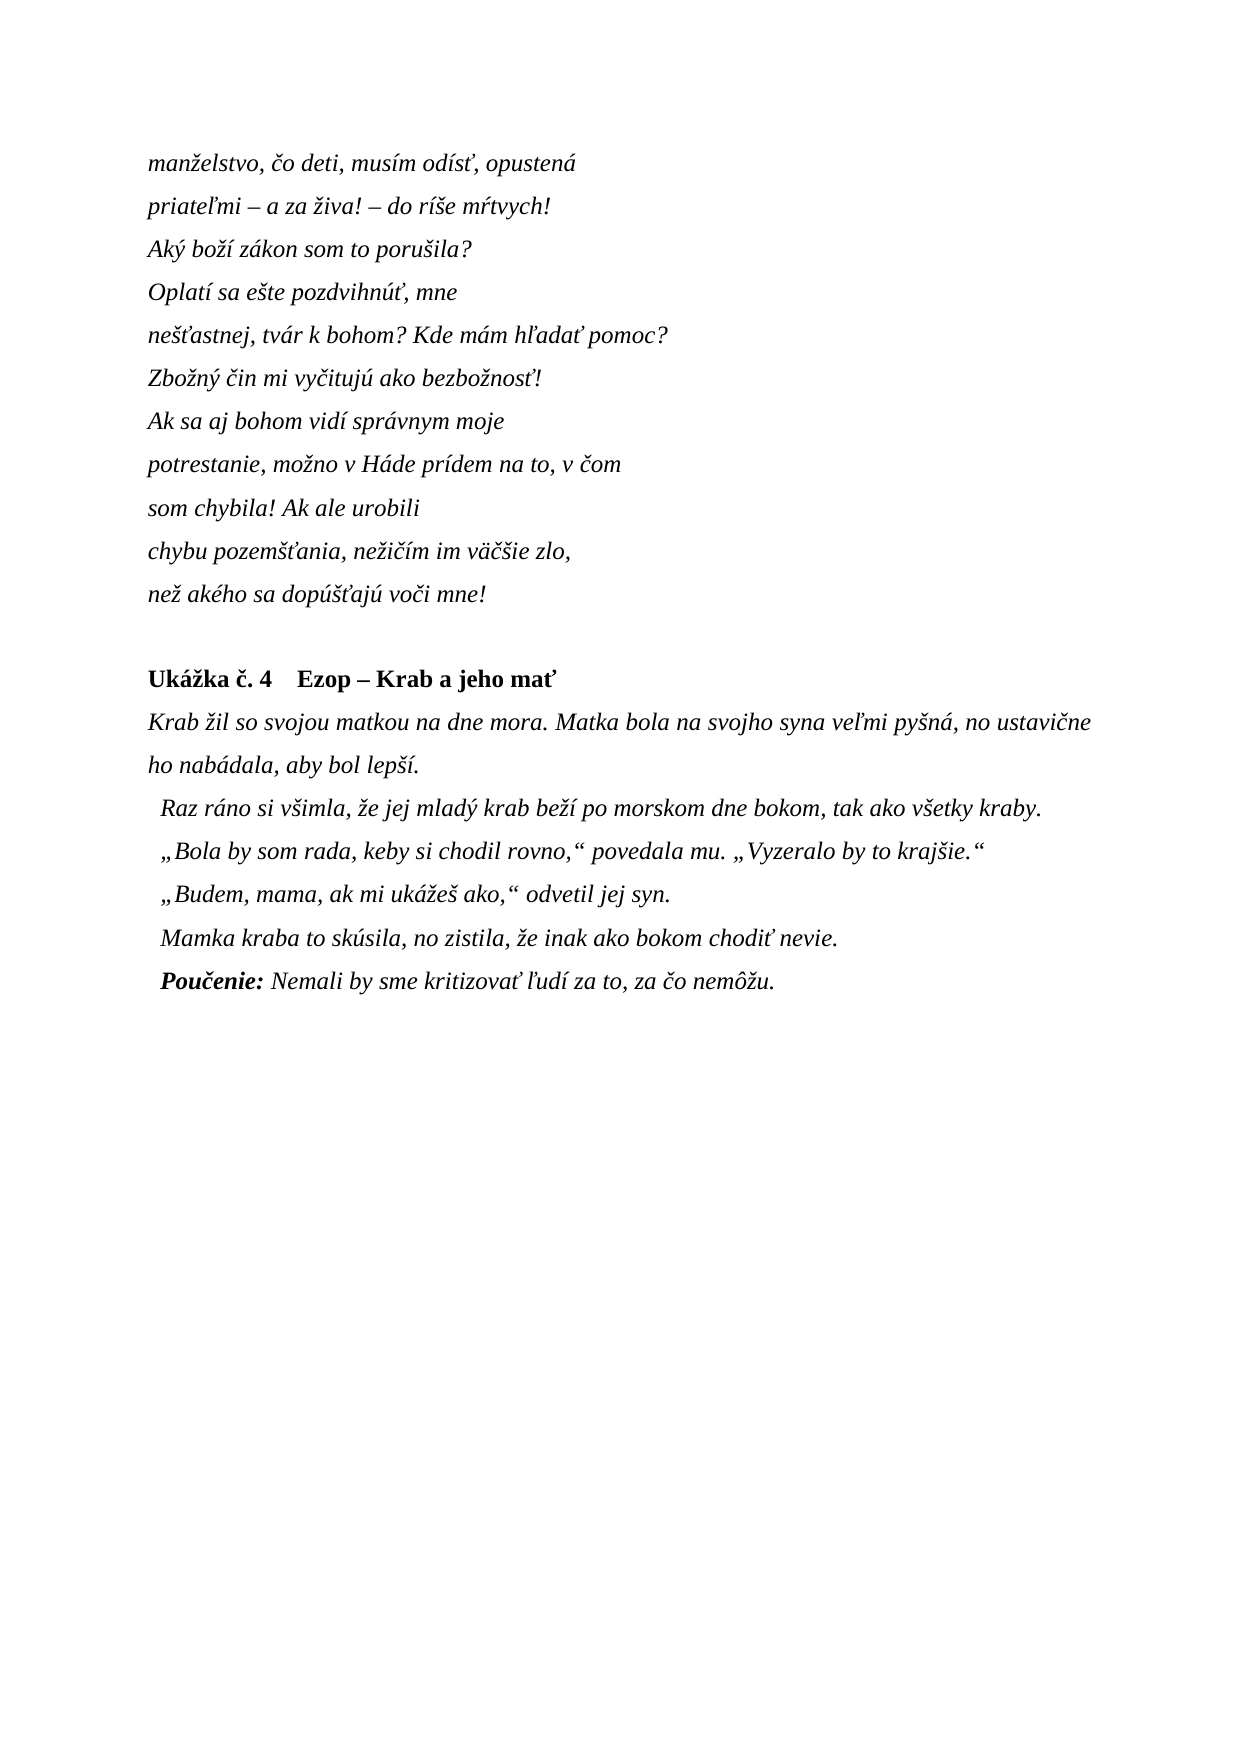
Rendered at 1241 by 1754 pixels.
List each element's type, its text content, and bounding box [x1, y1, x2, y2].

text Ak sa aj bohom vidí správnym moje [148, 406, 1093, 435]
text potrestanie, možno v Háde prídem na to, v čom [148, 449, 1093, 478]
text priateľmi – a za živa! – do ríše mŕtvych! [148, 191, 1093, 219]
text „Bola by som rada, keby si chodil rovno,“ povedala mu. „Vyzeralo by to krajšie.“ [148, 836, 1093, 865]
text Zbožný čin mi vyčitujú ako bezbožnosť! [148, 363, 1093, 392]
text Raz ráno si všimla, že jej mladý krab beží po morskom dne bokom, tak ako všetky kraby. [148, 793, 1093, 822]
text „Budem, mama, ak mi ukážeš ako,“ odvetil jej syn. [148, 879, 1093, 908]
text Mamka kraba to skúsila, no zistila, že inak ako bokom chodiť nevie. [148, 923, 1093, 951]
text som chybila! Ak ale urobili [148, 493, 1093, 521]
text chybu pozemšťania, nežičím im väčšie zlo, [148, 536, 1093, 564]
text Ukážka č. 4 Ezop – Krab a jeho mať [148, 664, 1093, 693]
text Krab žil so svojou matkou na dne mora. Matka bola na svojho syna veľmi pyšná, no ustavične ho nabádala, aby bol lepší. [148, 707, 1093, 779]
text Oplatí sa ešte pozdvihnúť, mne [148, 277, 1093, 306]
text Poučenie: Nemali by sme kritizovať ľudí za to, za čo nemôžu. [148, 966, 1093, 994]
text nešťastnej, tvár k bohom? Kde mám hľadať pomoc? [148, 320, 1093, 349]
text Aký boží zákon som to porušila? [148, 234, 1093, 263]
text manželstvo, čo deti, musím odísť, opustená [148, 148, 1093, 176]
text než akého sa dopúšťajú voči mne! [148, 579, 1093, 608]
